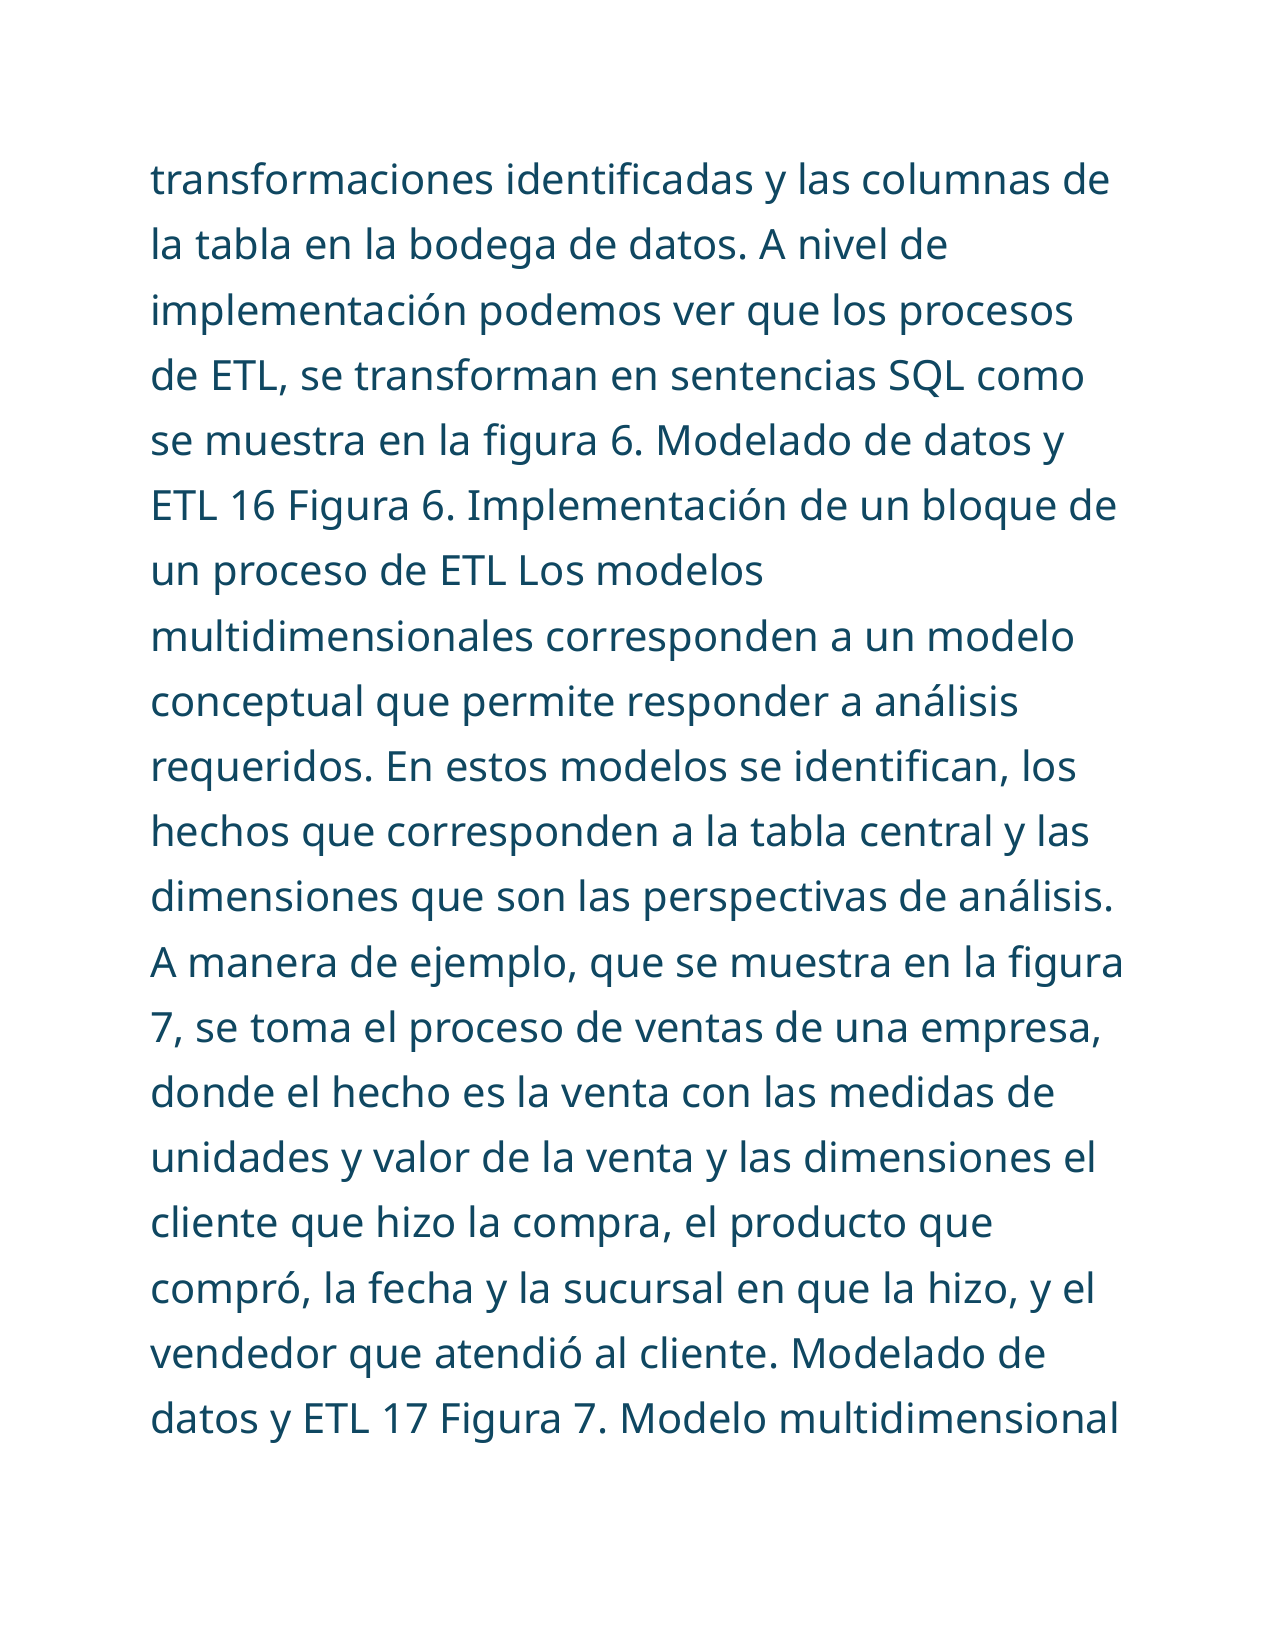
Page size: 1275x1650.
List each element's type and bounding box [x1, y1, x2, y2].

subtitle [150, 150, 1125, 1446]
